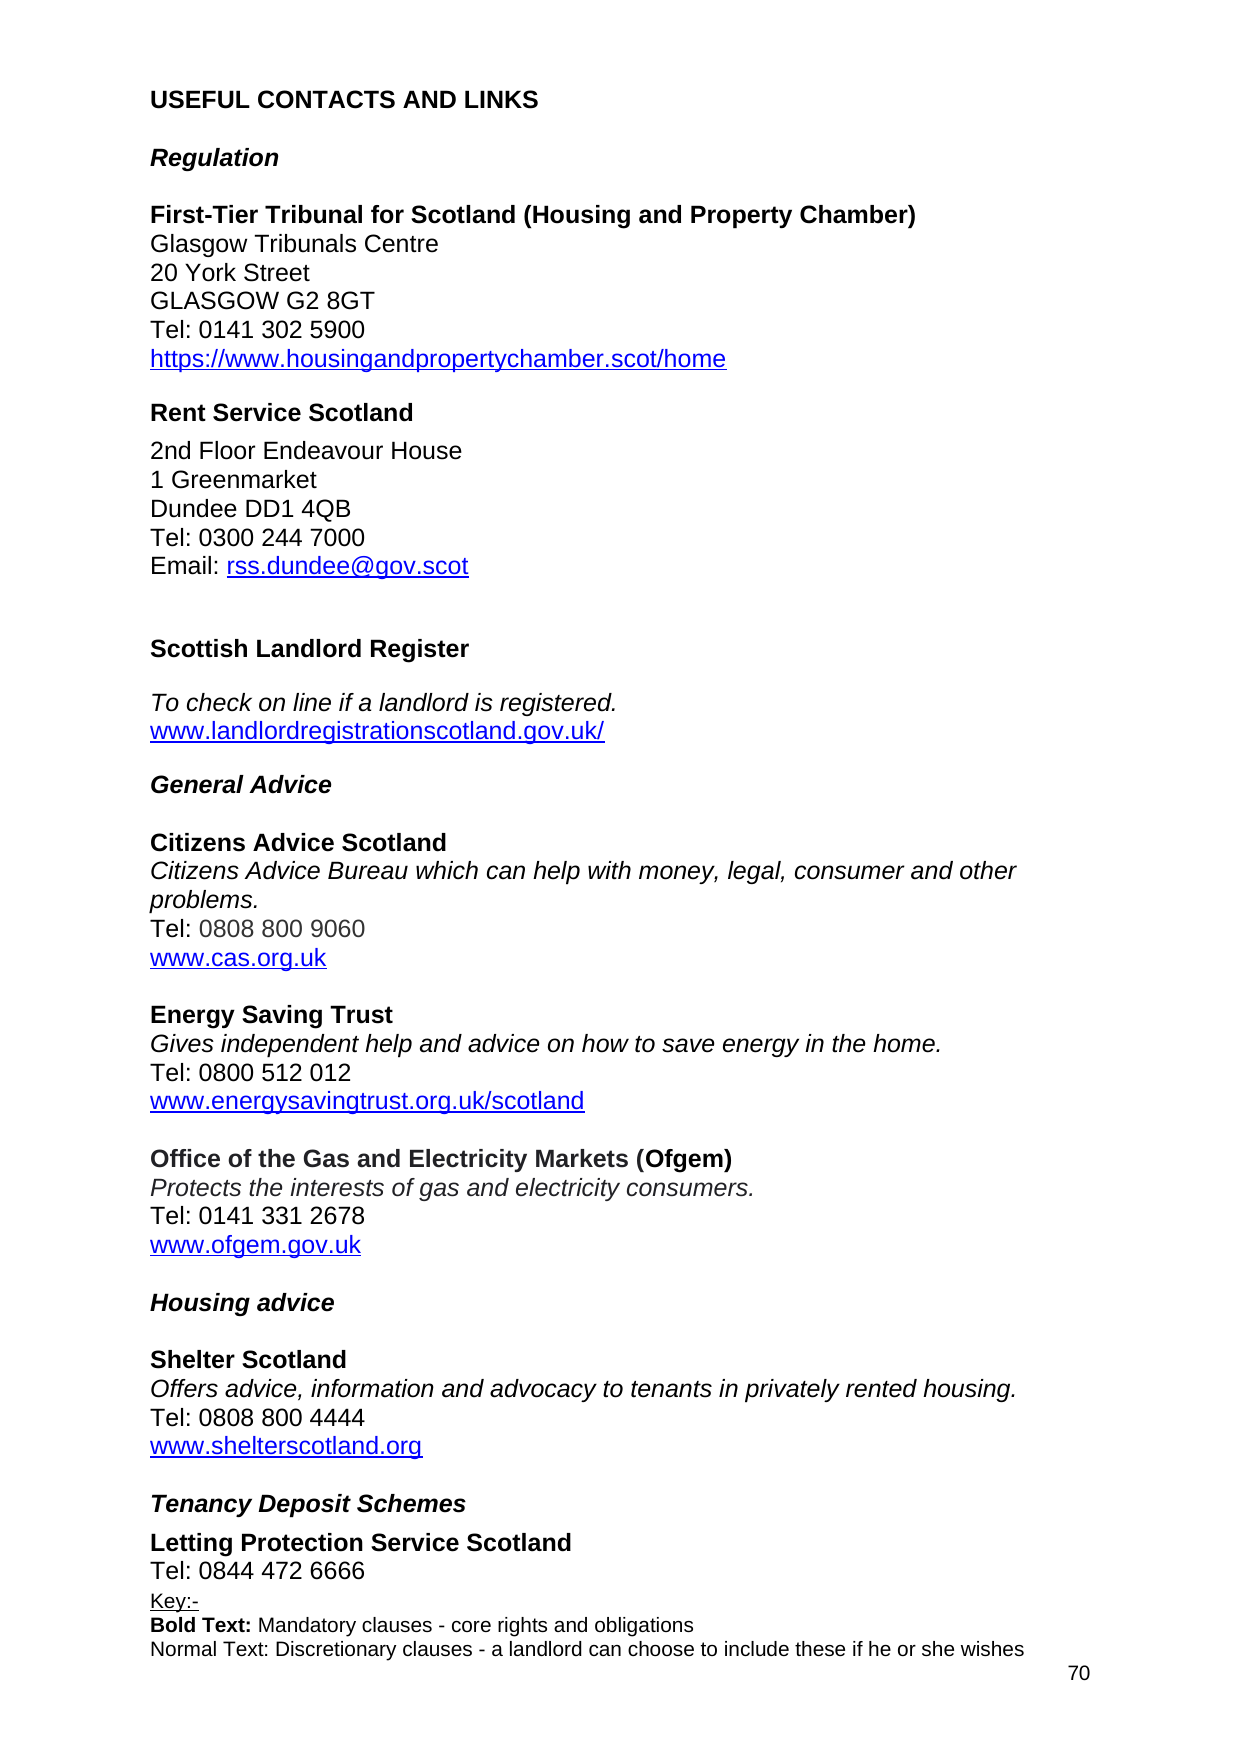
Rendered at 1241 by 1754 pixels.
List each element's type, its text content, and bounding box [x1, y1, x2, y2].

text Tel: 0808 800 9060 [150, 914, 1090, 942]
text Letting Protection Service Scotland [150, 1527, 1090, 1556]
text Tel: 0808 800 4444 [150, 1402, 1090, 1431]
list https://www.housingandpropertychamber.scot/home [150, 344, 1090, 372]
text Rent Service Scotland [150, 397, 1090, 426]
text Office of the Gas and Electricity Markets (Ofgem) [150, 1144, 1090, 1172]
list First-Tier Tribunal for Scotland (Housing and Property Chamber) Glasgow Tribunals Centre [150, 200, 1090, 257]
text General Advice [150, 770, 1090, 799]
text www.cas.org.uk [150, 942, 1090, 971]
text Regulation [150, 142, 1090, 171]
text Protects the interests of gas and electricity consumers. [150, 1172, 1090, 1201]
text www.ofgem.gov.uk [150, 1230, 1090, 1259]
text Tenancy Deposit Schemes [150, 1489, 1090, 1517]
text Tel: 0800 512 012 [150, 1057, 1090, 1086]
text Housing advice [150, 1287, 1090, 1316]
text Shelter Scotland [150, 1345, 1090, 1374]
list Scottish Landlord Register [150, 634, 1090, 662]
text Tel: 0141 331 2678 [150, 1201, 1090, 1230]
list 20 York Street GLASGOW G2 8GT [150, 257, 1090, 315]
text Tel: 0844 472 6666 [150, 1556, 1090, 1585]
text 2nd Floor Endeavour House 1 Greenmarket Dundee DD1 4QB Tel: 0300 244 7000 [150, 436, 1090, 551]
text Gives independent help and advice on how to save energy in the home. [150, 1029, 1090, 1057]
list Tel: 0141 302 5900 [150, 315, 1090, 344]
text Email: rss.dundee@gov.scot [150, 551, 1090, 580]
list To check on line if a landlord is registered. [150, 687, 1090, 716]
text www.energysavingtrust.org.uk/scotland [150, 1086, 1090, 1115]
text Offers advice, information and advocacy to tenants in privately rented housing. [150, 1374, 1090, 1402]
text Citizens Advice Bureau which can help with money, legal, consumer and other problems. [150, 856, 1090, 914]
text Citizens Advice Scotland [150, 827, 1090, 856]
list www.landlordregistrationscotland.gov.uk/ [150, 716, 1090, 745]
text www.shelterscotland.org [150, 1431, 1090, 1460]
text Energy Saving Trust [150, 1000, 1090, 1029]
